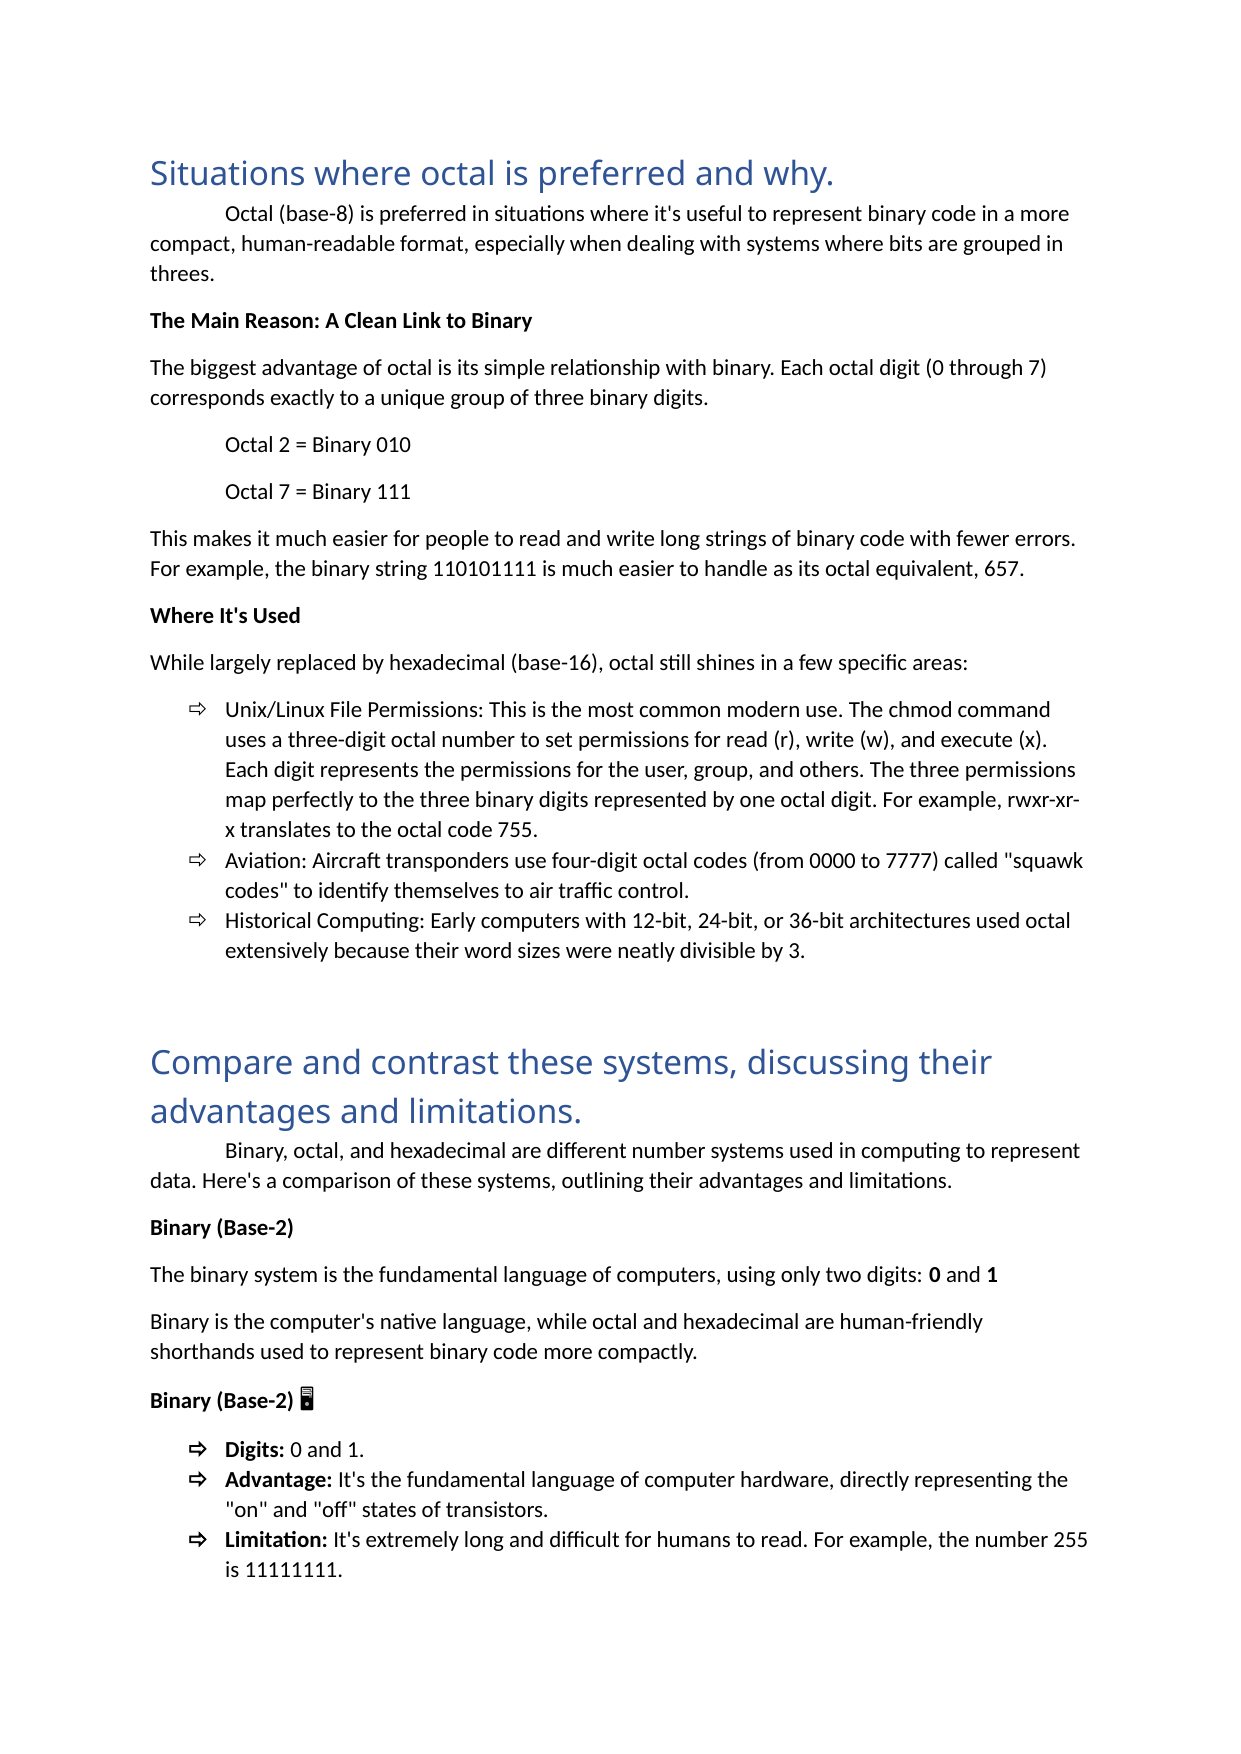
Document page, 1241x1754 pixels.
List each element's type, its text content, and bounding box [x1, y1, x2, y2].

text Octal (base-8) is preferred in situations where it's useful to represent binary code in a more compact, human-readable format, especially when dealing with systems where bits are grouped in threes. [150, 199, 1090, 287]
list Digits: 0 and 1. [187, 1435, 1090, 1463]
text Binary (Base-2) [150, 1213, 1090, 1242]
list Limitation: It's extremely long and difficult for humans to read. For example, the number 255 is 11111111. [187, 1525, 1090, 1584]
list Aviation: Aircraft transponders use four-digit octal codes (from 0000 to 7777) called "squawk codes" to identify themselves to air traffic control. [187, 846, 1090, 904]
text Octal 7 = Binary 111 [225, 477, 1090, 505]
text This makes it much easier for people to read and write long strings of binary code with fewer errors. For example, the binary string 110101111 is much easier to handle as its octal equivalent, 657. [150, 524, 1090, 582]
text The binary system is the fundamental language of computers, using only two digits: 0 and 1 [150, 1260, 1090, 1288]
text Binary (Base-2) 🖥️ [150, 1384, 1090, 1416]
subtitle Situations where octal is preferred and why. [150, 150, 1090, 195]
text Binary, octal, and hexadecimal are different number systems used in computing to represent data. Here's a comparison of these systems, outlining their advantages and limitations. [150, 1136, 1090, 1195]
list Unix/Linux File Permissions: This is the most common modern use. The chmod command uses a three-digit octal number to set permissions for read (r), write (w), and execute (x). Each digit represents the permissions for the user, group, and others. The three permissions map perfectly to the three binary digits represented by one octal digit. For example, rwxr-xr-x translates to the octal code 755. [187, 695, 1090, 844]
list Advantage: It's the fundamental language of computer hardware, directly representing the "on" and "off" states of transistors. [187, 1465, 1090, 1523]
text Where It's Used [150, 601, 1090, 629]
text Binary is the computer's native language, while octal and hexadecimal are human-friendly shorthands used to represent binary code more compactly. [150, 1307, 1090, 1366]
text While largely replaced by hexadecimal (base-16), octal still shines in a few specific areas: [150, 648, 1090, 676]
subtitle Compare and contrast these systems, discussing their advantages and limitations. [150, 1038, 1090, 1133]
list Historical Computing: Early computers with 12-bit, 24-bit, or 36-bit architectures used octal extensively because their word sizes were neatly divisible by 3. [187, 906, 1090, 964]
text The biggest advantage of octal is its simple relationship with binary. Each octal digit (0 through 7) corresponds exactly to a unique group of three binary digits. [150, 353, 1090, 411]
text The Main Reason: A Clean Link to Binary [150, 306, 1090, 334]
text Octal 2 = Binary 010 [225, 430, 1090, 458]
